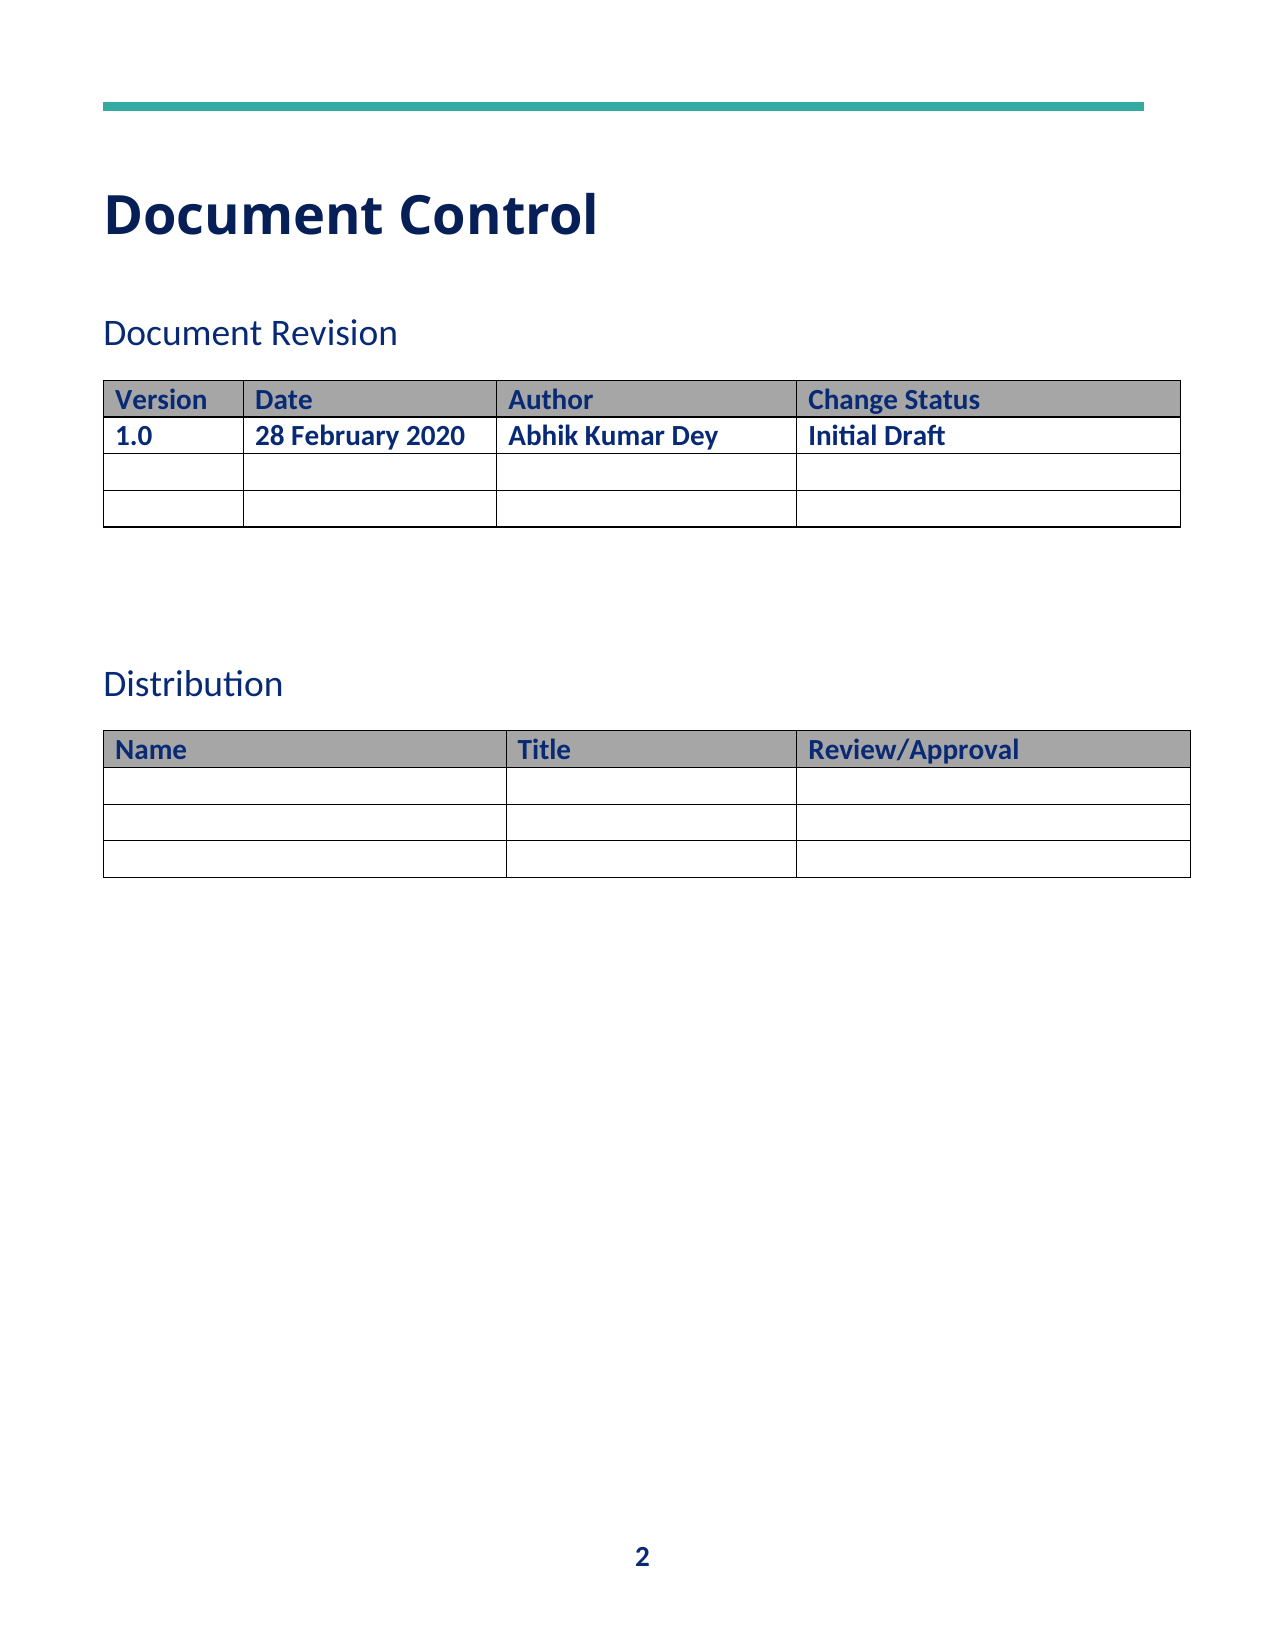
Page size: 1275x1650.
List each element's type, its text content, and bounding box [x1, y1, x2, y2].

table_cell [507, 841, 796, 877]
table_header Author [497, 381, 796, 416]
table_cell [797, 841, 1190, 877]
table_cell [507, 805, 796, 840]
table_cell [797, 491, 1180, 526]
table_cell Abhik Kumar Dey [497, 418, 796, 453]
table_header Name [104, 731, 506, 767]
table_cell [104, 841, 506, 877]
table_cell [104, 805, 506, 840]
table_cell [797, 454, 1180, 490]
table_header Change Status [797, 381, 1180, 416]
table_cell [104, 491, 243, 526]
table_cell [244, 491, 496, 526]
table_cell 1.0 [104, 418, 243, 453]
table_cell [797, 805, 1190, 840]
table_cell [497, 454, 796, 490]
table_header Title [507, 731, 796, 767]
table_cell [497, 491, 796, 526]
table_header Version [104, 381, 243, 416]
table_cell [104, 768, 506, 804]
table_cell [507, 768, 796, 804]
table_cell Initial Draft [797, 418, 1180, 453]
table_header Review/Approval [797, 731, 1190, 767]
subtitle Document Control [103, 177, 1181, 251]
subtitle Document Revision [103, 309, 1181, 355]
table_cell [244, 454, 496, 490]
table_cell [797, 768, 1190, 804]
table_cell [104, 454, 243, 490]
table_cell 28 February 2020 [244, 418, 496, 453]
table_header Date [244, 381, 496, 416]
subtitle Distribution [103, 659, 1181, 705]
